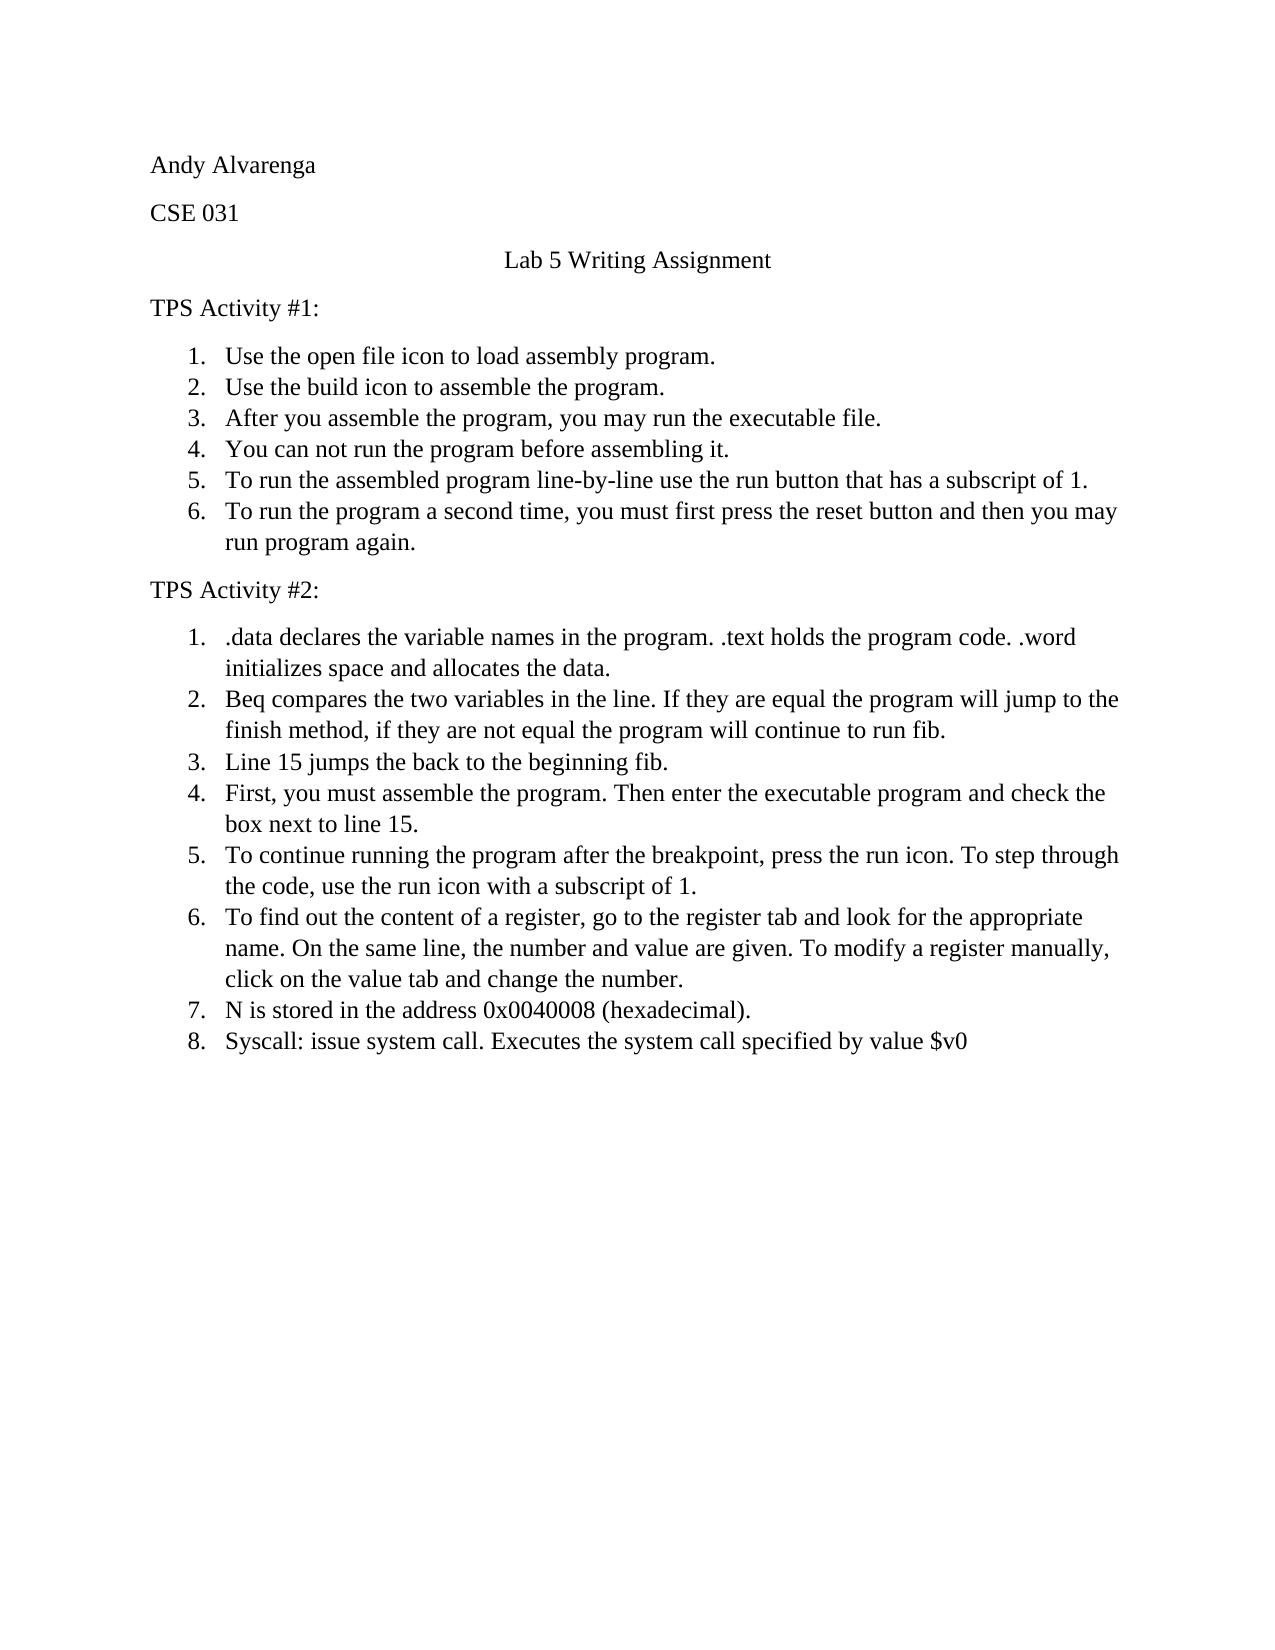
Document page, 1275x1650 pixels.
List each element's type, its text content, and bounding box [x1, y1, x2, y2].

list To find out the content of a register, go to the register tab and look for the appropriate name. On the same line, the number and value are given. To modify a register manually, click on the value tab and change the number. [187, 902, 1125, 993]
list To run the program a second time, you must first press the reset button and then you may run program again. [187, 496, 1125, 556]
text CSE 031 [150, 198, 1125, 226]
list First, you must assemble the program. Then enter the executable program and check the box next to line 15. [187, 778, 1125, 837]
list To run the assembled program line-by-line use the run button that has a subscript of 1. [187, 465, 1125, 494]
list Syscall: issue system call. Executes the system call specified by value $v0 [187, 1026, 1125, 1055]
text Lab 5 Writing Assignment [150, 245, 1125, 274]
list You can not run the program before assembling it. [187, 434, 1125, 463]
list After you assemble the program, you may run the executable file. [187, 403, 1125, 432]
list .data declares the variable names in the program. .text holds the program code. .word initializes space and allocates the data. [187, 622, 1125, 682]
text Andy Alvarenga [150, 150, 1125, 179]
text TPS Activity #1: [150, 293, 1125, 322]
list N is stored in the address 0x0040008 (hexadecimal). [187, 995, 1125, 1024]
list Use the build icon to assemble the program. [187, 372, 1125, 401]
list Line 15 jumps the back to the beginning fib. [187, 747, 1125, 775]
list To continue running the program after the breakpoint, press the run icon. To step through the code, use the run icon with a subscript of 1. [187, 840, 1125, 899]
text TPS Activity #2: [150, 575, 1125, 603]
list Use the open file icon to load assembly program. [187, 341, 1125, 369]
list Beq compares the two variables in the line. If they are equal the program will jump to the finish method, if they are not equal the program will continue to run fib. [187, 684, 1125, 744]
